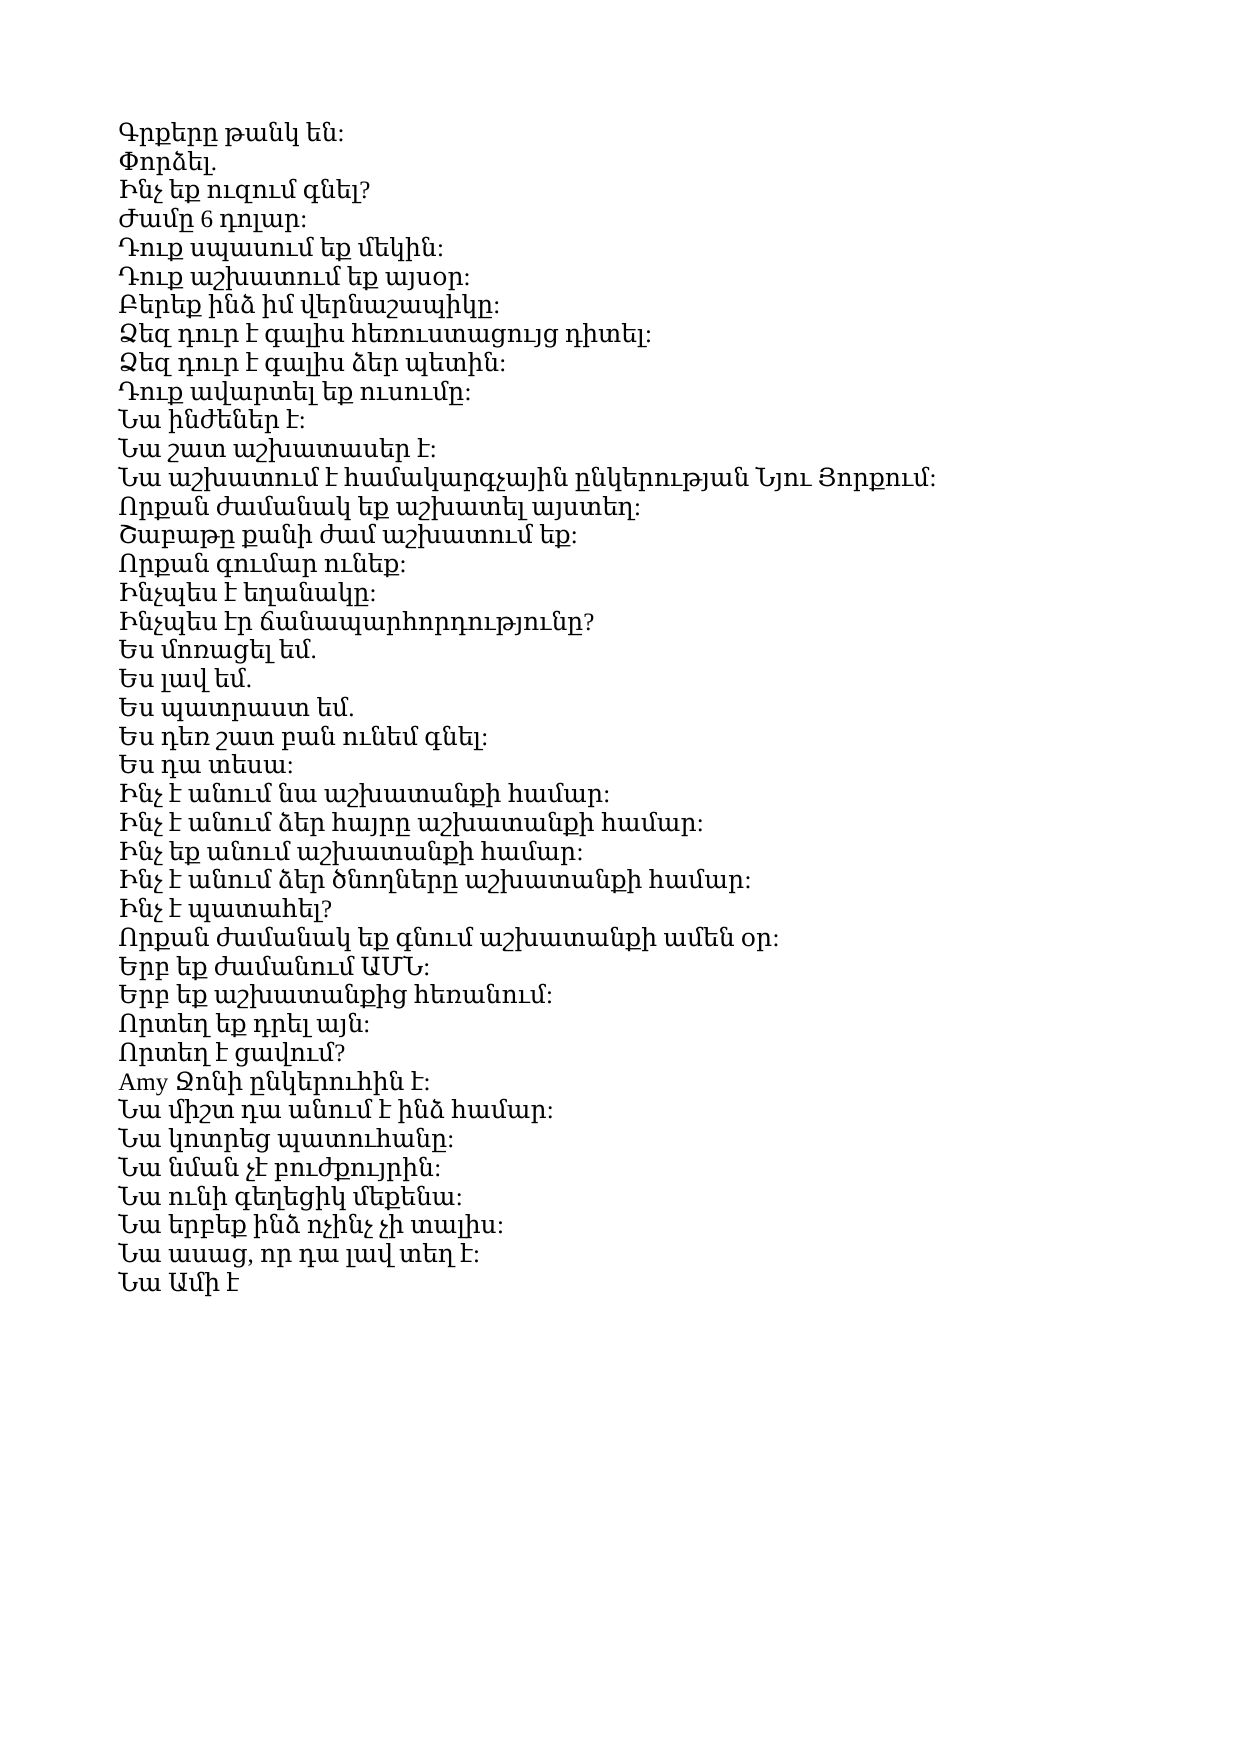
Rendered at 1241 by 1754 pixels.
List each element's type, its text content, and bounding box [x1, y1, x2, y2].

text Նա ասաց, որ դա լավ տեղ է: [118, 1239, 1122, 1268]
text Ինչպես էր ճանապարհորդությունը? [118, 607, 1122, 636]
text Նա շատ աշխատասեր է: [118, 434, 1122, 463]
text Ես պատրաստ եմ. [118, 693, 1122, 722]
text Գրքերը թանկ են: [118, 118, 1122, 147]
text Նա երբեք ինձ ոչինչ չի տալիս: [118, 1211, 1122, 1239]
text Ինչ է անում ձեր հայրը աշխատանքի համար: [118, 808, 1122, 837]
text Ինչ է պատահել? [118, 894, 1122, 923]
text Ինչ եք անում աշխատանքի համար: [118, 837, 1122, 866]
text Որքան գումար ունեք: [118, 549, 1122, 578]
text Բերեք ինձ իմ վերնաշապիկը: [118, 291, 1122, 319]
text Ես մոռացել եմ. [118, 636, 1122, 664]
text Նա Ամի է [118, 1268, 1122, 1297]
text Amy Ջոնի ընկերուհին է: [118, 1067, 1122, 1096]
text Որքան ժամանակ եք աշխատել այստեղ: [118, 492, 1122, 521]
text Երբ եք ժամանում ԱՄՆ: [118, 952, 1122, 981]
text Նա նման չէ բուժքույրին: [118, 1153, 1122, 1182]
text Դուք սպասում եք մեկին: [118, 233, 1122, 262]
text Նա կոտրեց պատուհանը: [118, 1124, 1122, 1153]
text Դուք ավարտել եք ուսումը: [118, 377, 1122, 406]
text Ես լավ եմ. [118, 664, 1122, 693]
text Որքան ժամանակ եք գնում աշխատանքի ամեն օր: [118, 923, 1122, 952]
text Նա ինժեներ է: [118, 406, 1122, 434]
text Ժամը 6 դոլար: [118, 204, 1122, 233]
text Նա միշտ դա անում է ինձ համար: [118, 1096, 1122, 1124]
text Ինչ եք ուզում գնել? [118, 176, 1122, 204]
text Նա ունի գեղեցիկ մեքենա: [118, 1182, 1122, 1211]
text Դուք աշխատում եք այսօր: [118, 262, 1122, 291]
text Որտեղ եք դրել այն: [118, 1009, 1122, 1038]
text Ինչպես է եղանակը: [118, 578, 1122, 607]
text Որտեղ է ցավում? [118, 1038, 1122, 1067]
text Ինչ է անում նա աշխատանքի համար: [118, 779, 1122, 808]
text Ձեզ դուր է գալիս ձեր պետին: [118, 348, 1122, 377]
text Ես դեռ շատ բան ունեմ գնել: [118, 722, 1122, 751]
text Ես դա տեսա: [118, 751, 1122, 779]
text Շաբաթը քանի ժամ աշխատում եք: [118, 521, 1122, 549]
text Նա աշխատում է համակարգչային ընկերության Նյու Յորքում: [118, 463, 1122, 492]
text Ինչ է անում ձեր ծնողները աշխատանքի համար: [118, 866, 1122, 894]
text Ձեզ դուր է գալիս հեռուստացույց դիտել: [118, 319, 1122, 348]
text Փորձել. [118, 147, 1122, 176]
text Երբ եք աշխատանքից հեռանում: [118, 981, 1122, 1009]
